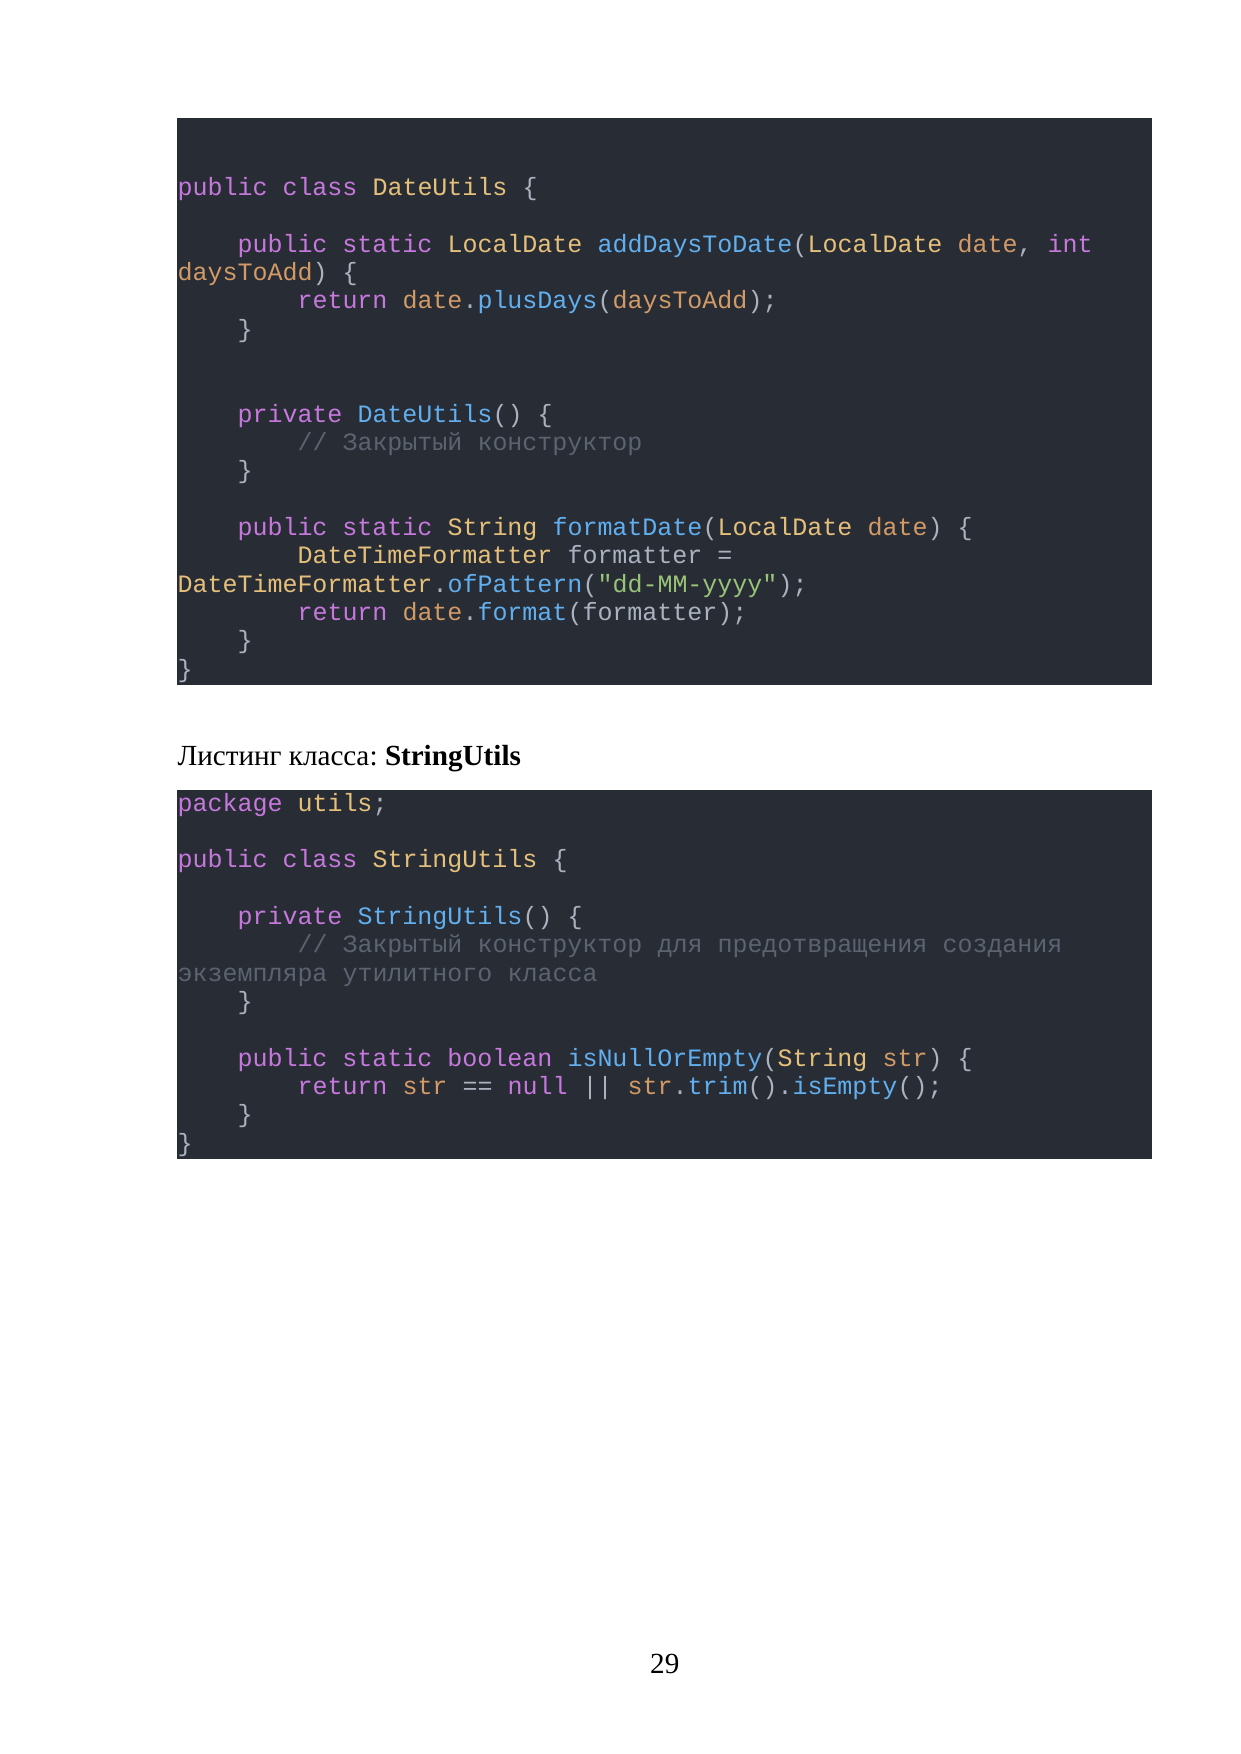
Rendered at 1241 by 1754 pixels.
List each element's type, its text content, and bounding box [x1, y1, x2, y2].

text package utils; public class StringUtils { private StringUtils() { // Закрытый конструктор для предотвращения создания экземпляра утилитного класса } public static boolean isNullOrEmpty(String str) { return str == null || str.trim().isEmpty(); } } [177, 790, 1152, 1159]
text Листинг класса: StringUtils [177, 738, 1152, 771]
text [177, 118, 1152, 685]
